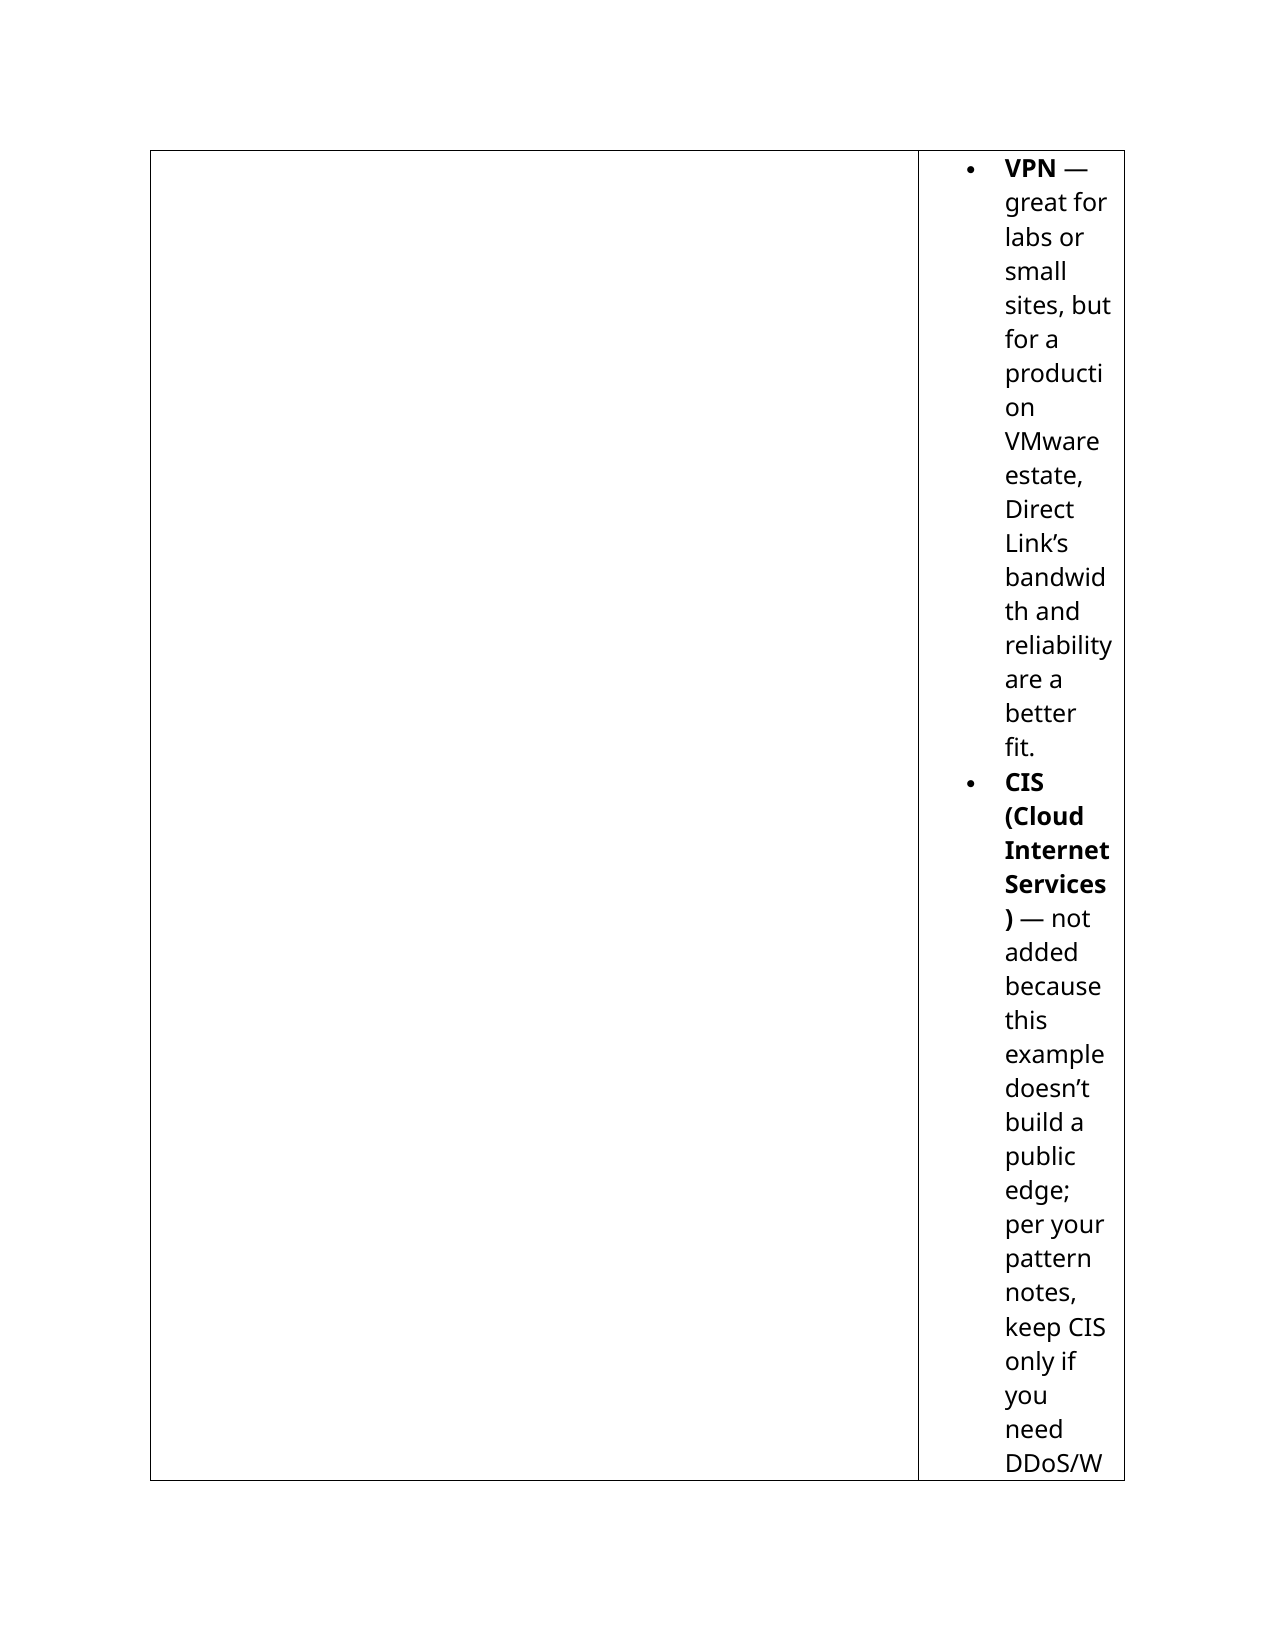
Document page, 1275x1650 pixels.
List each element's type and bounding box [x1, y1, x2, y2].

table_header [151, 151, 918, 1479]
table_header [919, 151, 1124, 1479]
